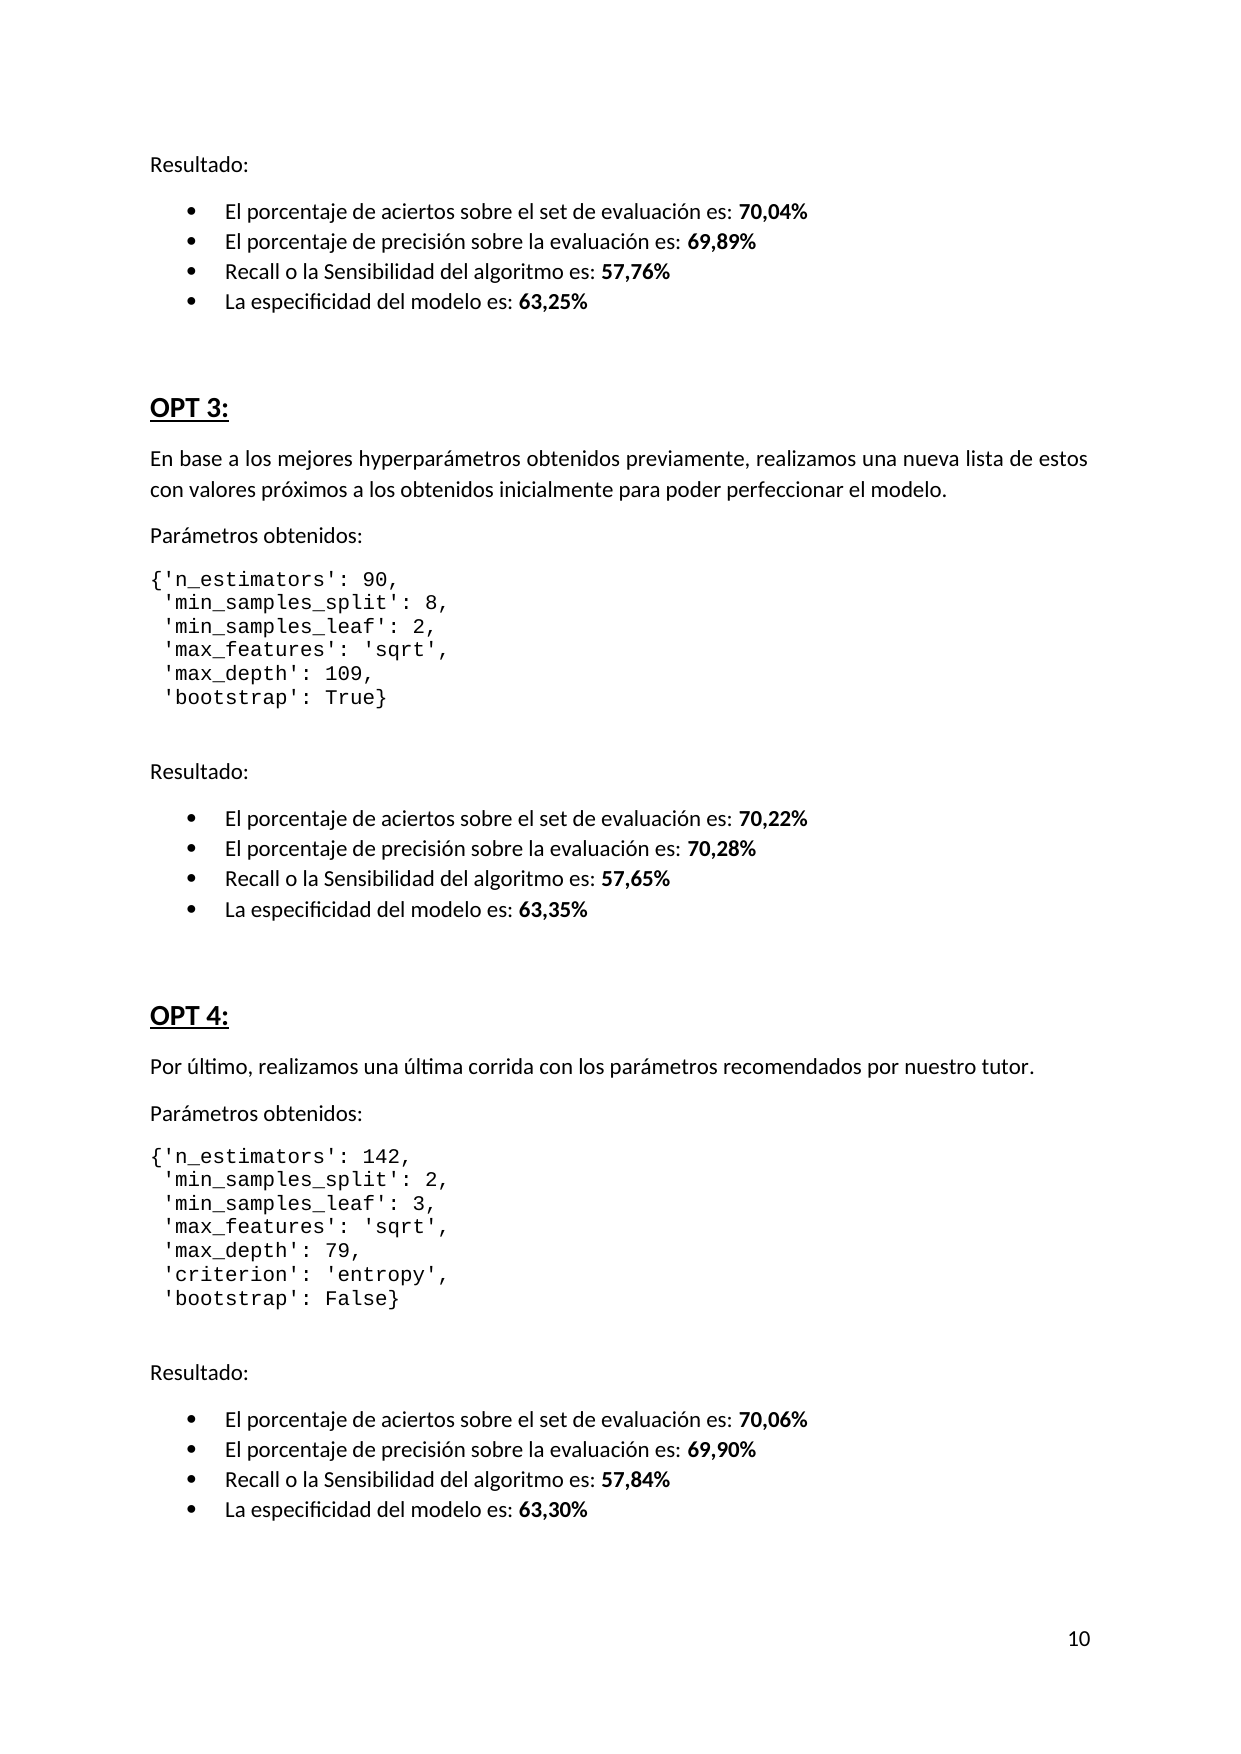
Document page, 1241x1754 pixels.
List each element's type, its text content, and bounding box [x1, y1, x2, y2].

text Parámetros obtenidos: [150, 1099, 1090, 1127]
text {'n_estimators': 90, [150, 568, 1090, 592]
text 'max_depth': 79, [150, 1240, 1090, 1264]
list La especificidad del modelo es: 63,35% [187, 895, 1090, 923]
list El porcentaje de aciertos sobre el set de evaluación es: 70,06% [187, 1405, 1090, 1433]
list La especificidad del modelo es: 63,30% [187, 1496, 1090, 1523]
text En base a los mejores hyperparámetros obtenidos previamente, realizamos una nueva lista de estos con valores próximos a los obtenidos inicialmente para poder perfeccionar el modelo. [150, 444, 1090, 503]
list La especificidad del modelo es: 63,25% [187, 287, 1090, 316]
text 'min_samples_leaf': 2, [150, 616, 1090, 639]
text 'max_features': 'sqrt', [150, 639, 1090, 663]
text Resultado: [150, 1358, 1090, 1386]
text 'max_features': 'sqrt', [150, 1217, 1090, 1240]
list Recall o la Sensibilidad del algoritmo es: 57,84% [187, 1465, 1090, 1493]
list El porcentaje de precisión sobre la evaluación es: 69,89% [187, 227, 1090, 255]
text Resultado: [150, 757, 1090, 785]
text Parámetros obtenidos: [150, 522, 1090, 550]
list El porcentaje de aciertos sobre el set de evaluación es: 70,04% [187, 197, 1090, 225]
text 'min_samples_split': 2, [150, 1169, 1090, 1193]
list Recall o la Sensibilidad del algoritmo es: 57,76% [187, 257, 1090, 285]
text 'criterion': 'entropy', [150, 1264, 1090, 1287]
text 'bootstrap': False} [150, 1287, 1090, 1311]
text {'n_estimators': 142, [150, 1146, 1090, 1169]
list El porcentaje de precisión sobre la evaluación es: 69,90% [187, 1435, 1090, 1463]
text 'max_depth': 109, [150, 663, 1090, 687]
text OPT 3: [150, 389, 1090, 425]
list Recall o la Sensibilidad del algoritmo es: 57,65% [187, 864, 1090, 893]
list El porcentaje de aciertos sobre el set de evaluación es: 70,22% [187, 804, 1090, 832]
list El porcentaje de precisión sobre la evaluación es: 70,28% [187, 834, 1090, 862]
text Resultado: [150, 150, 1090, 178]
text 'min_samples_leaf': 3, [150, 1193, 1090, 1217]
text 'min_samples_split': 8, [150, 592, 1090, 616]
text Por último, realizamos una última corrida con los parámetros recomendados por nuestro tutor. [150, 1052, 1090, 1080]
text 'bootstrap': True} [150, 687, 1090, 710]
text OPT 4: [150, 997, 1090, 1032]
